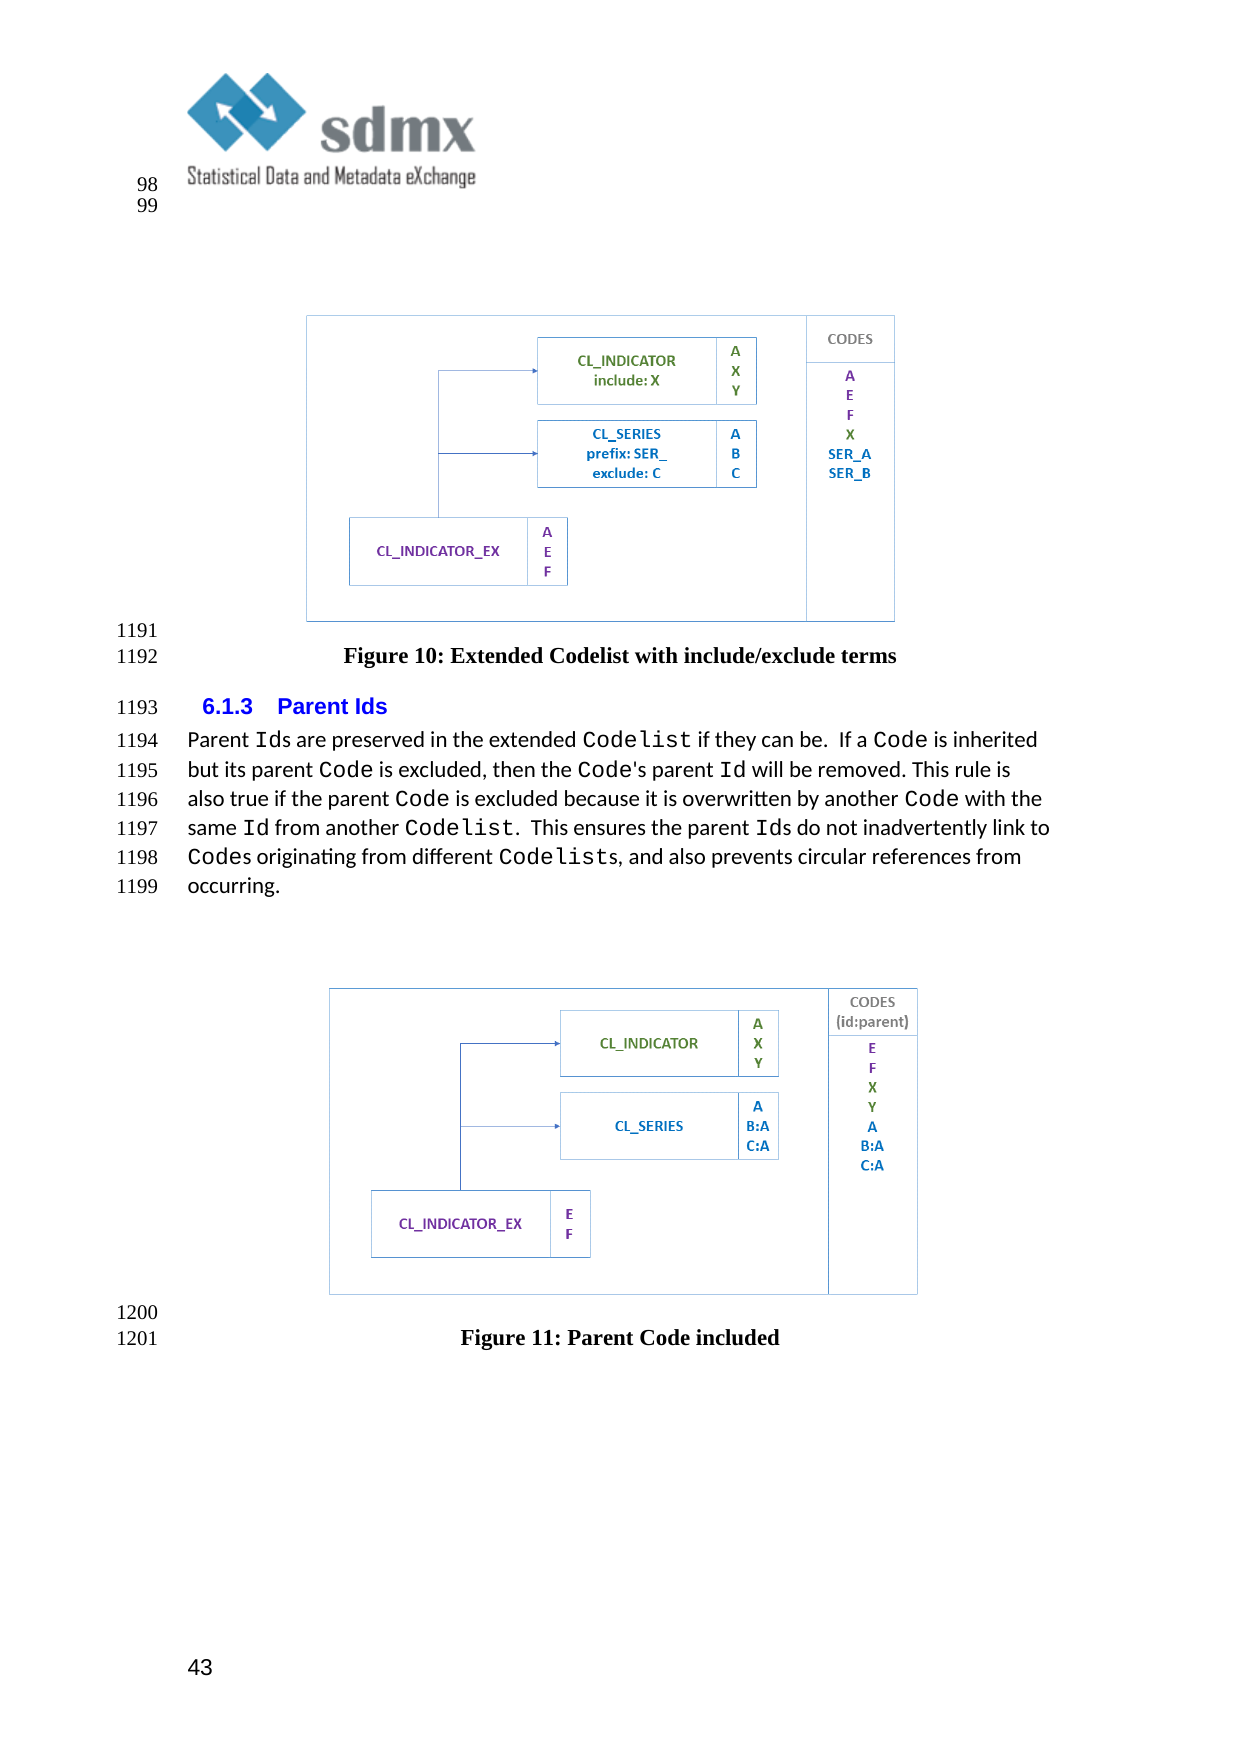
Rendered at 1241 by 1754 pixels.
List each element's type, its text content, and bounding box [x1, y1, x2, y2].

picture [187, 73, 484, 192]
text Figure 10: Extended Codelist with include/exclude terms [187, 642, 1053, 668]
picture [187, 899, 1053, 1320]
text Figure 11: Parent Code included [187, 1324, 1053, 1350]
picture [187, 217, 1053, 638]
text Parent Ids are preserved in the extended Codelist if they can be. If a Code is inherited but its parent Code is excluded, then the Code's parent Id will be removed. This rule is also true if the parent Code is excluded because it is overwritten by another Code with the same Id from another Codelist. This ensures the parent Ids do not inadvertently link to Codes originating from different Codelists, and also prevents circular references from occurring. [187, 726, 1053, 899]
subtitle Parent Ids [202, 693, 1053, 719]
